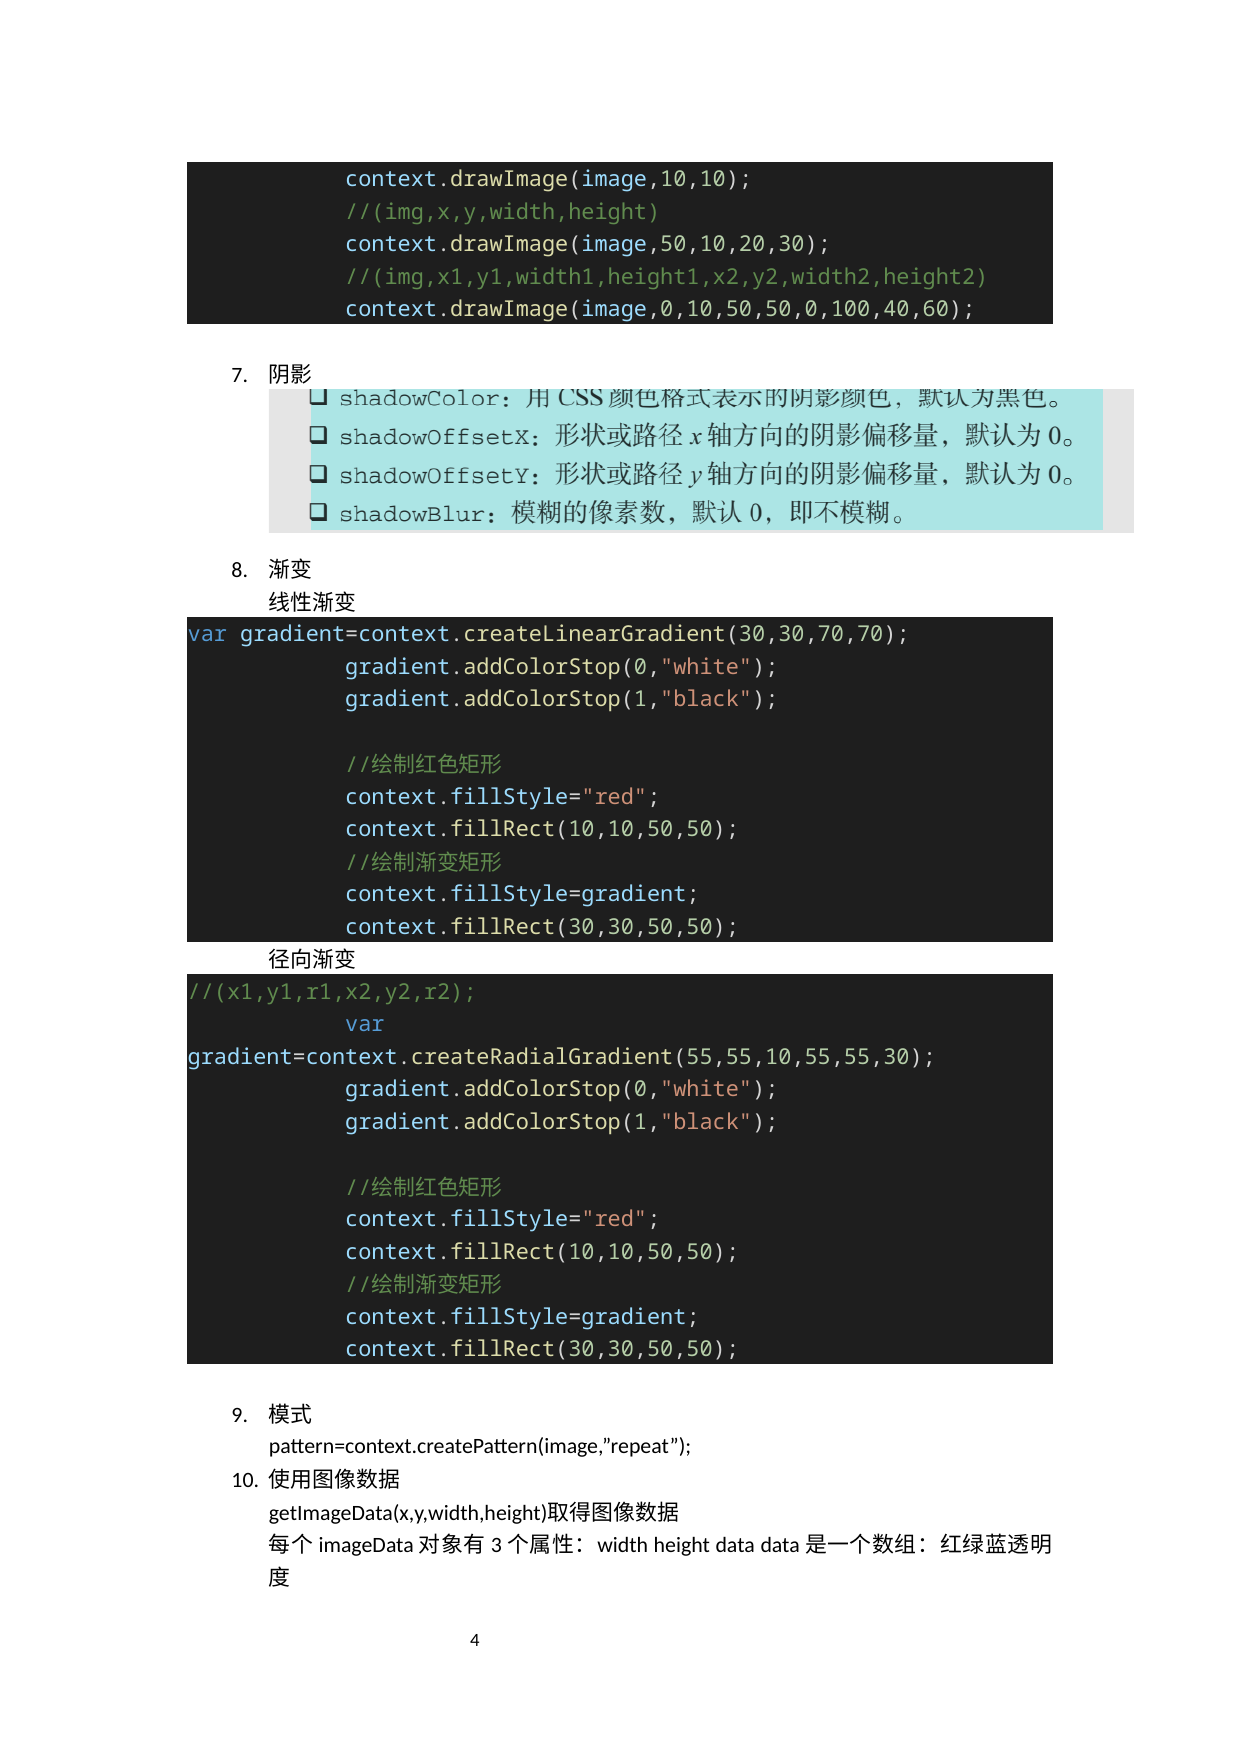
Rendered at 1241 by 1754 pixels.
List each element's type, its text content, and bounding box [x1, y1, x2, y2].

list 径向渐变 [269, 942, 1053, 974]
text context.drawImage(image,10,10); [187, 162, 1053, 194]
text var gradient=context.createLinearGradient(30,30,70,70); [187, 617, 1053, 649]
text context.fillStyle=gradient; [187, 1299, 1053, 1332]
list 使用图像数据 [231, 1462, 1053, 1494]
text gradient.addColorStop(1,"black"); [187, 682, 1053, 714]
text context.fillRect(10,10,50,50); [187, 1234, 1053, 1267]
text context.fillRect(10,10,50,50); [187, 812, 1053, 844]
text //绘制渐变矩形 [187, 1267, 1053, 1299]
list 线性渐变 [269, 584, 1053, 617]
text gradient.addColorStop(0,"white"); [187, 649, 1053, 682]
text gradient.addColorStop(0,"white"); [187, 1072, 1053, 1104]
text context.fillRect(30,30,50,50); [187, 909, 1053, 942]
text //(img,x1,y1,width1,height1,x2,y2,width2,height2) [187, 259, 1053, 292]
text //绘制红色矩形 [187, 747, 1053, 779]
list pattern=context.createPattern(image,”repeat”); [269, 1429, 1053, 1462]
text //(img,x,y,width,height) [187, 194, 1053, 227]
list 渐变 [231, 552, 1053, 584]
list getImageData(x,y,width,height)取得图像数据 [269, 1494, 1053, 1527]
text context.fillStyle="red"; [187, 779, 1053, 812]
text gradient.addColorStop(1,"black"); [187, 1104, 1053, 1137]
text //绘制渐变矩形 [187, 844, 1053, 877]
text context.drawImage(image,50,10,20,30); [187, 227, 1053, 259]
list 模式 [231, 1397, 1053, 1429]
list 阴影 [231, 357, 1053, 389]
text var gradient=context.createRadialGradient(55,55,10,55,55,30); [187, 1007, 1053, 1072]
text //绘制红色矩形 [187, 1169, 1053, 1202]
list 每个imageData对象有3个属性：width height data data是一个数组：红绿蓝透明度 [269, 1527, 1053, 1592]
text context.drawImage(image,0,10,50,50,0,100,40,60); [187, 292, 1053, 324]
text //(x1,y1,r1,x2,y2,r2); [187, 974, 1053, 1007]
text context.fillStyle=gradient; [187, 877, 1053, 909]
text context.fillStyle="red"; [187, 1202, 1053, 1234]
text context.fillRect(30,30,50,50); [187, 1332, 1053, 1364]
picture [268, 389, 1134, 533]
